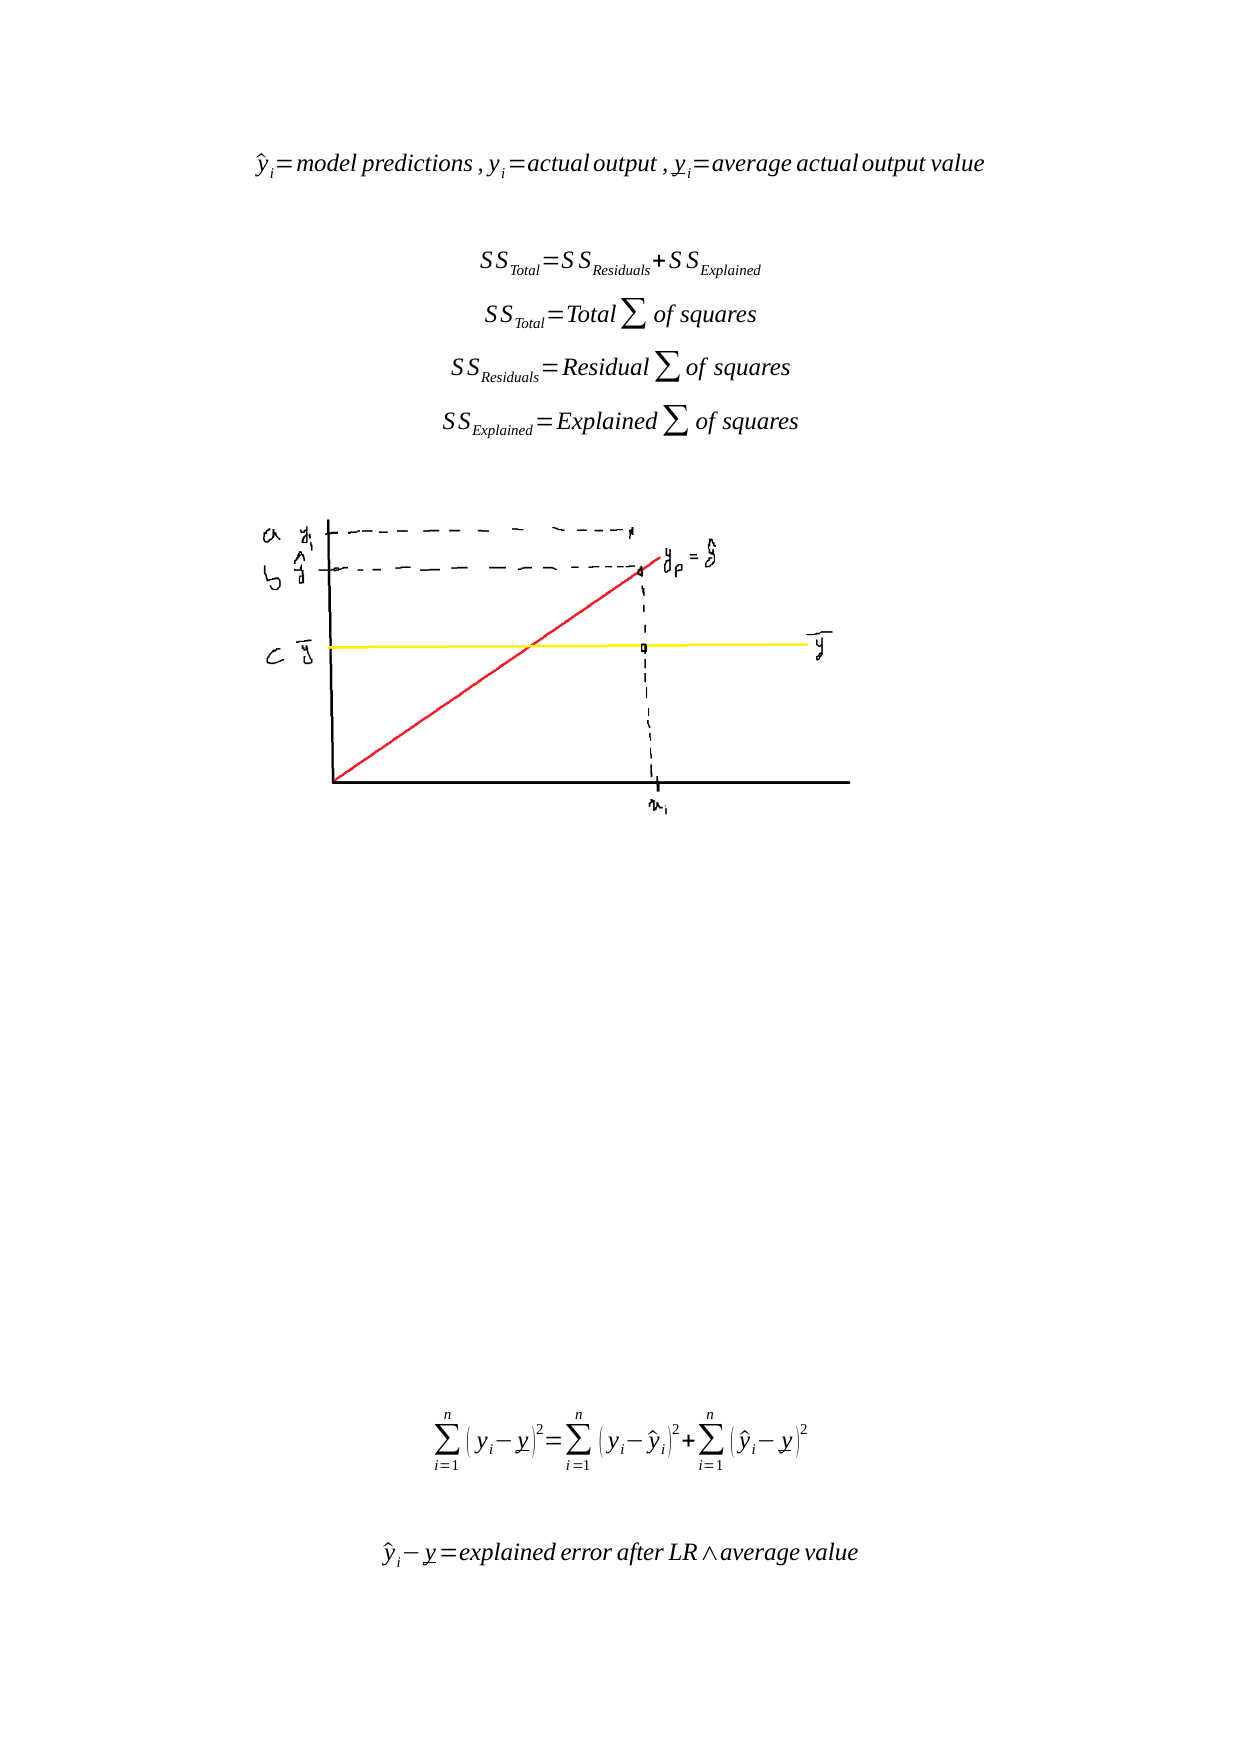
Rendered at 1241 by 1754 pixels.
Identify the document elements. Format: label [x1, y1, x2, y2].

picture [150, 504, 1089, 1341]
